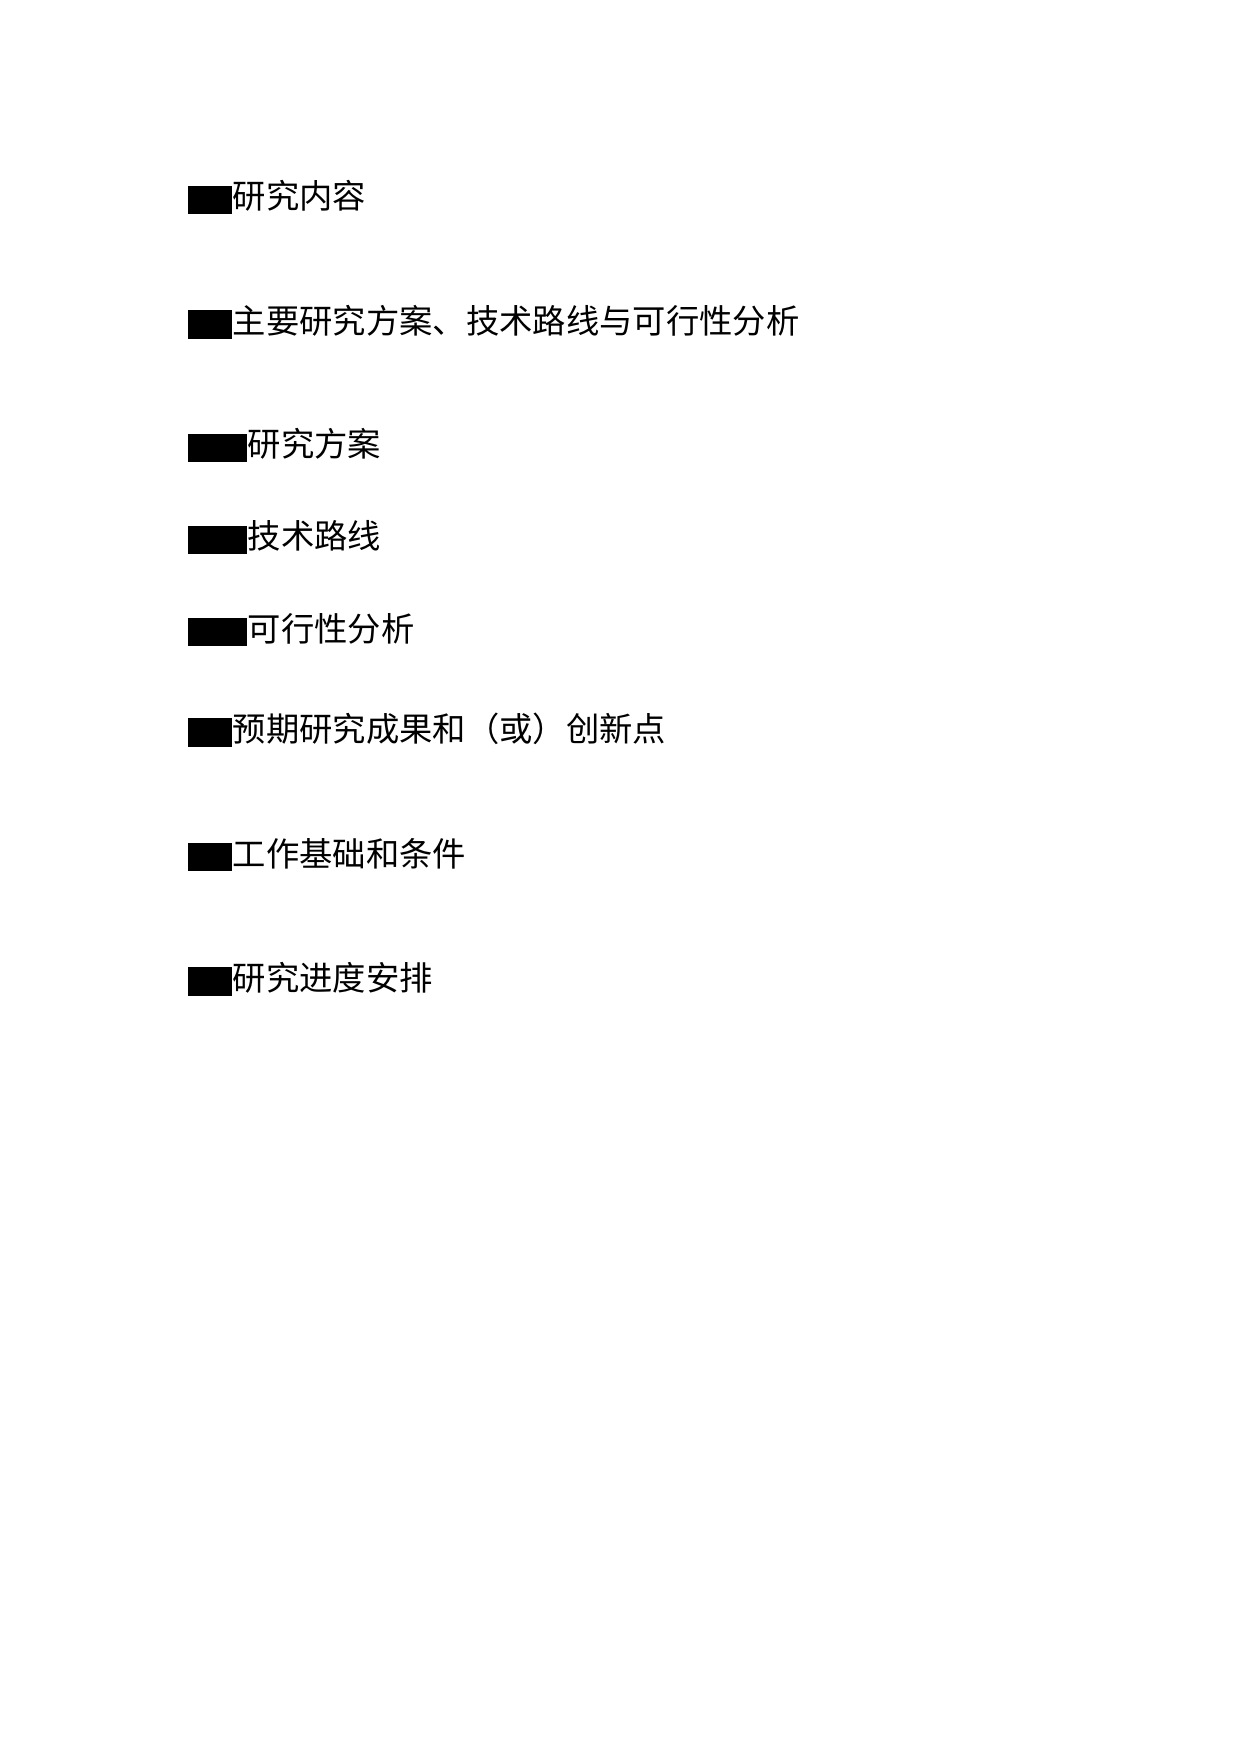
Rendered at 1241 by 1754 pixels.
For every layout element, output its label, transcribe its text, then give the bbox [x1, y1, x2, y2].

subtitle 研究进度安排 [187, 943, 1053, 1008]
subtitle 工作基础和条件 [187, 819, 1053, 884]
subtitle 研究方案 [187, 410, 1053, 475]
subtitle 主要研究方案、技术路线与可行性分析 [187, 286, 1053, 351]
subtitle 技术路线 [187, 502, 1053, 567]
subtitle 研究内容 [187, 162, 1053, 227]
subtitle 可行性分析 [187, 594, 1053, 659]
subtitle 预期研究成果和（或）创新点 [187, 694, 1053, 759]
